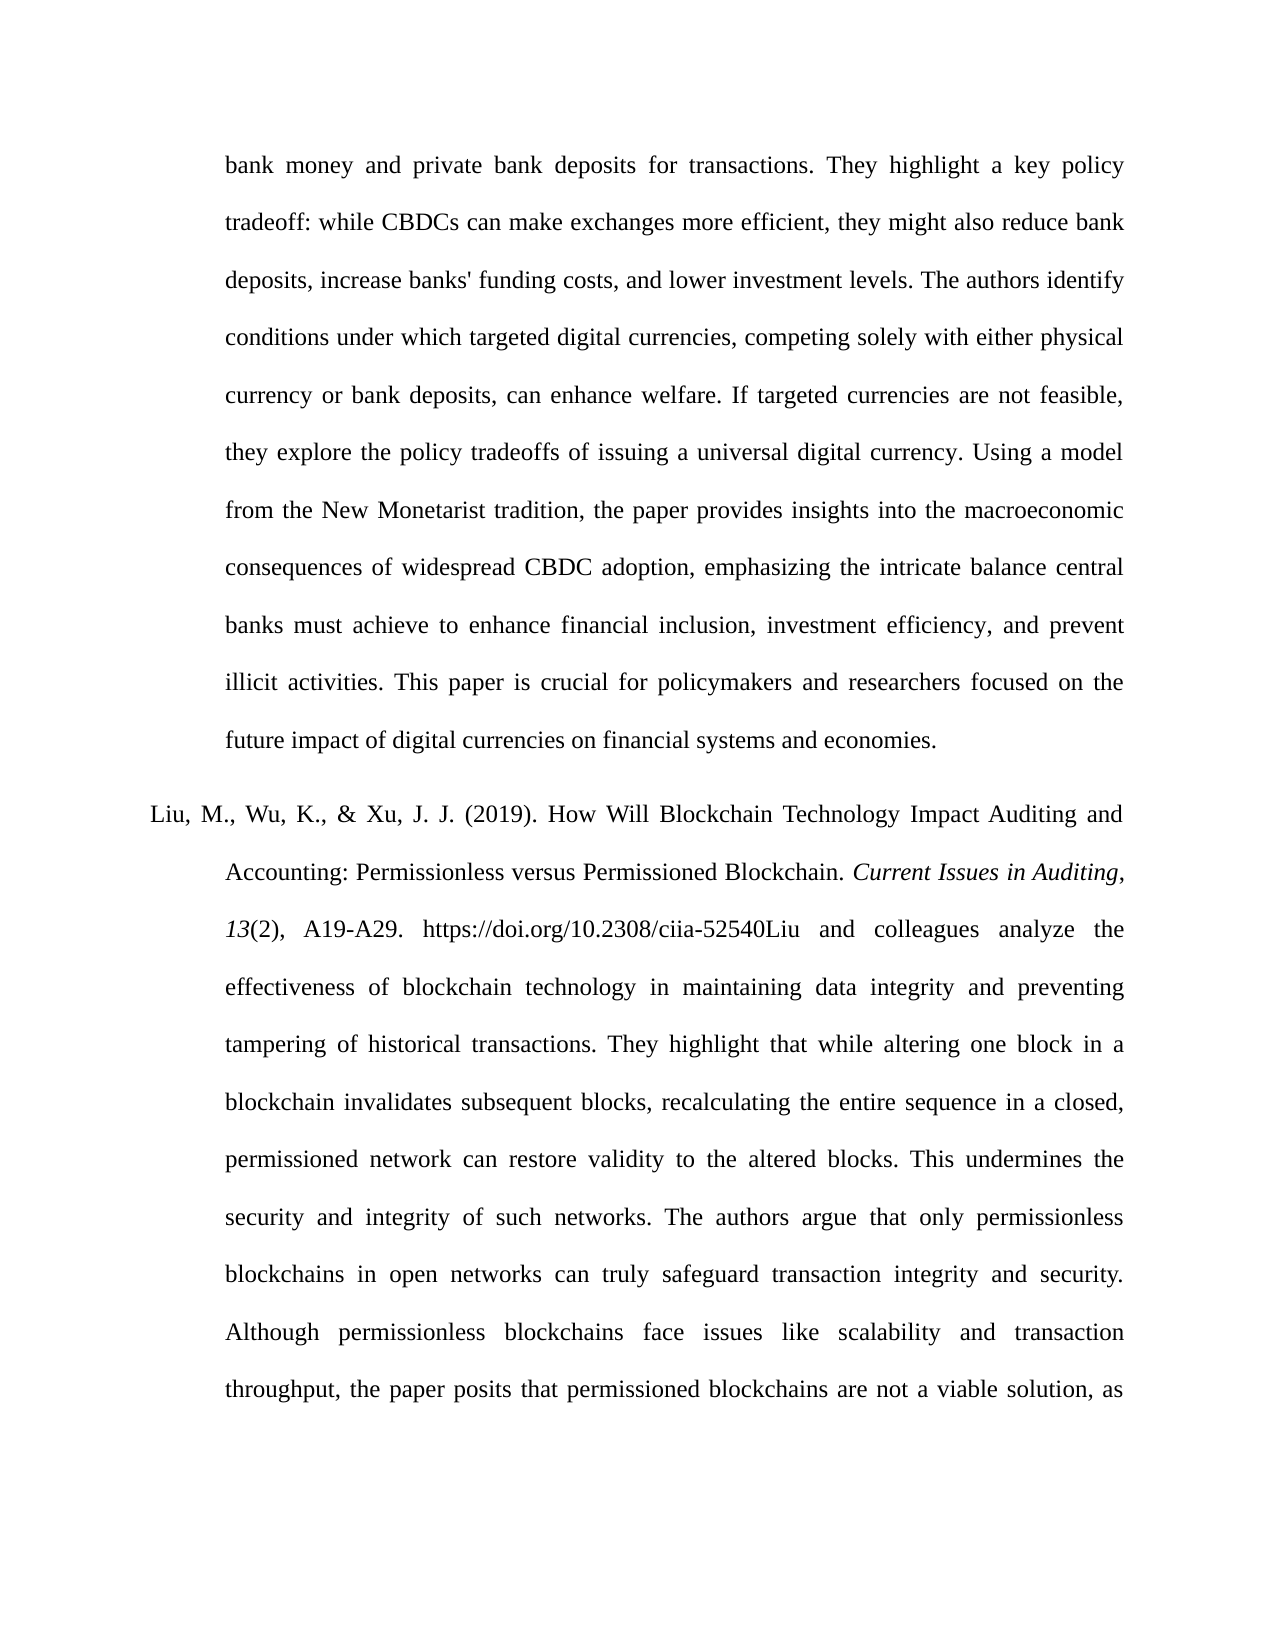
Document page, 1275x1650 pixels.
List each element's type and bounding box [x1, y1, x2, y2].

text [225, 150, 1125, 754]
text [150, 799, 1125, 1403]
